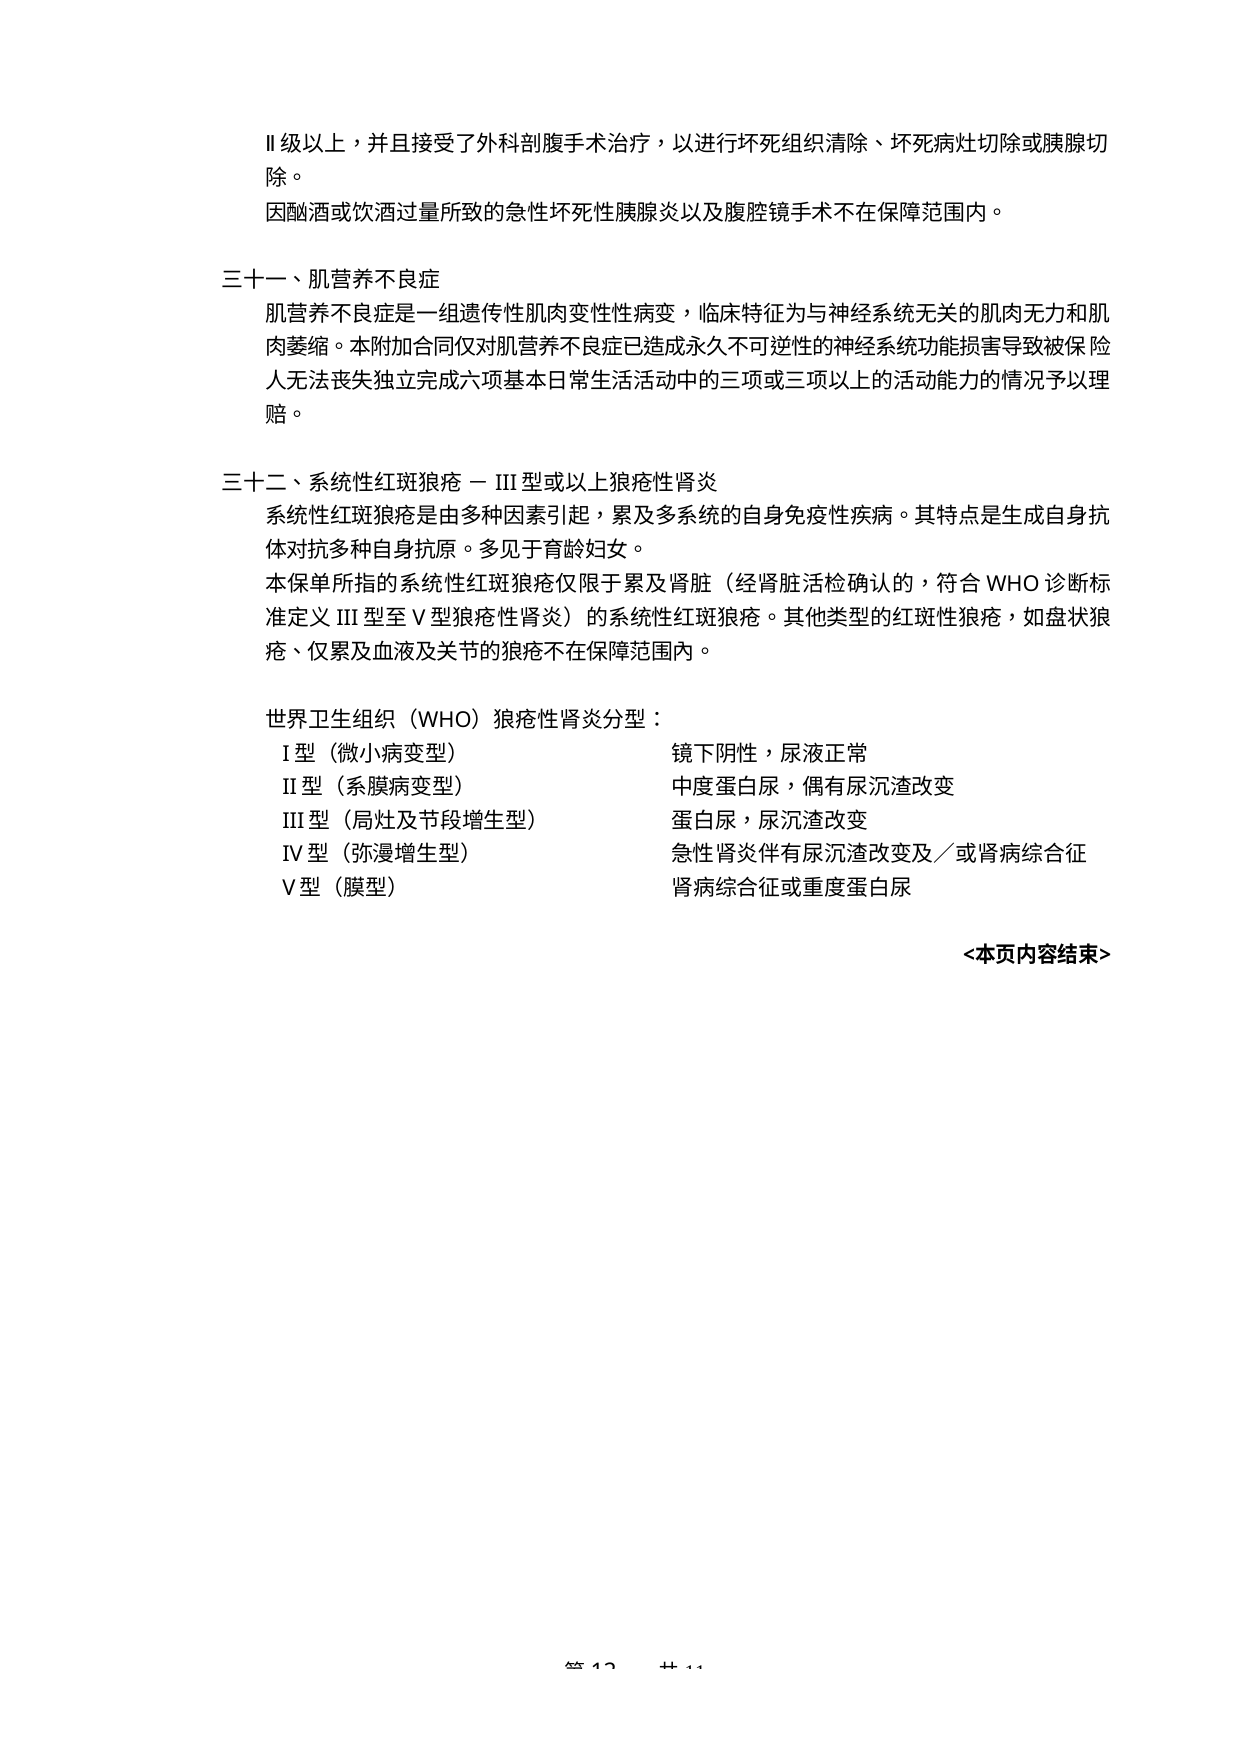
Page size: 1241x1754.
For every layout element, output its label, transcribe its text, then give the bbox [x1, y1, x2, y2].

text 三十二、系统性红斑狼疮 － III型或以上狼疮性肾炎 [221, 467, 1121, 497]
text III型（局灶及节段增生型） 蛋白尿，尿沉渣改变 [282, 804, 1121, 834]
text 世界卫生组织（WHO）狼疮性肾炎分型： [265, 704, 1121, 734]
text 系统性红斑狼疮是由多种因素引起，累及多系统的自身免疫性疾病。其特点是生成自身抗体对抗多种自身抗原。多见于育龄妇女。 [265, 500, 1111, 564]
text Ⅱ级以上，并且接受了外科剖腹手术治疗，以进行坏死组织清除、坏死病灶切除或胰腺切除。 [265, 128, 1111, 192]
text V型（膜型） 肾病综合征或重度蛋白尿 [282, 872, 1121, 901]
subtitle <本页内容结束> [175, 939, 1111, 969]
text I型（微小病变型） 镜下阴性，尿液正常 [282, 737, 1121, 767]
text IV型（弥漫增生型） 急性肾炎伴有尿沉渣改变及／或肾病综合征 [282, 838, 1121, 868]
text 三十一、肌营养不良症 [221, 264, 1121, 294]
text 本保单所指的系统性红斑狼疮仅限于累及肾脏（经肾脏活检确认的，符合WHO诊断标准定义III型至V型狼疮性肾炎）的系统性红斑狼疮。其他类型的红斑性狼疮，如盘状狼疮、仅累及血液及关节的狼疮不在保障范围內。 [265, 568, 1111, 666]
text II型（系膜病变型） 中度蛋白尿，偶有尿沉渣改变 [282, 771, 1121, 801]
text 肌营养不良症是一组遗传性肌肉变性性病变，临床特征为与神经系统无关的肌肉无力和肌肉萎缩。本附加合同仅对肌营养不良症已造成永久不可逆性的神经系统功能损害导致被保险人无法丧失独立完成六项基本日常生活活动中的三项或三项以上的活动能力的情况予以理赔。 [265, 298, 1111, 428]
text 因酗酒或饮酒过量所致的急性坏死性胰腺炎以及腹腔镜手术不在保障范围内。 [265, 196, 1121, 226]
